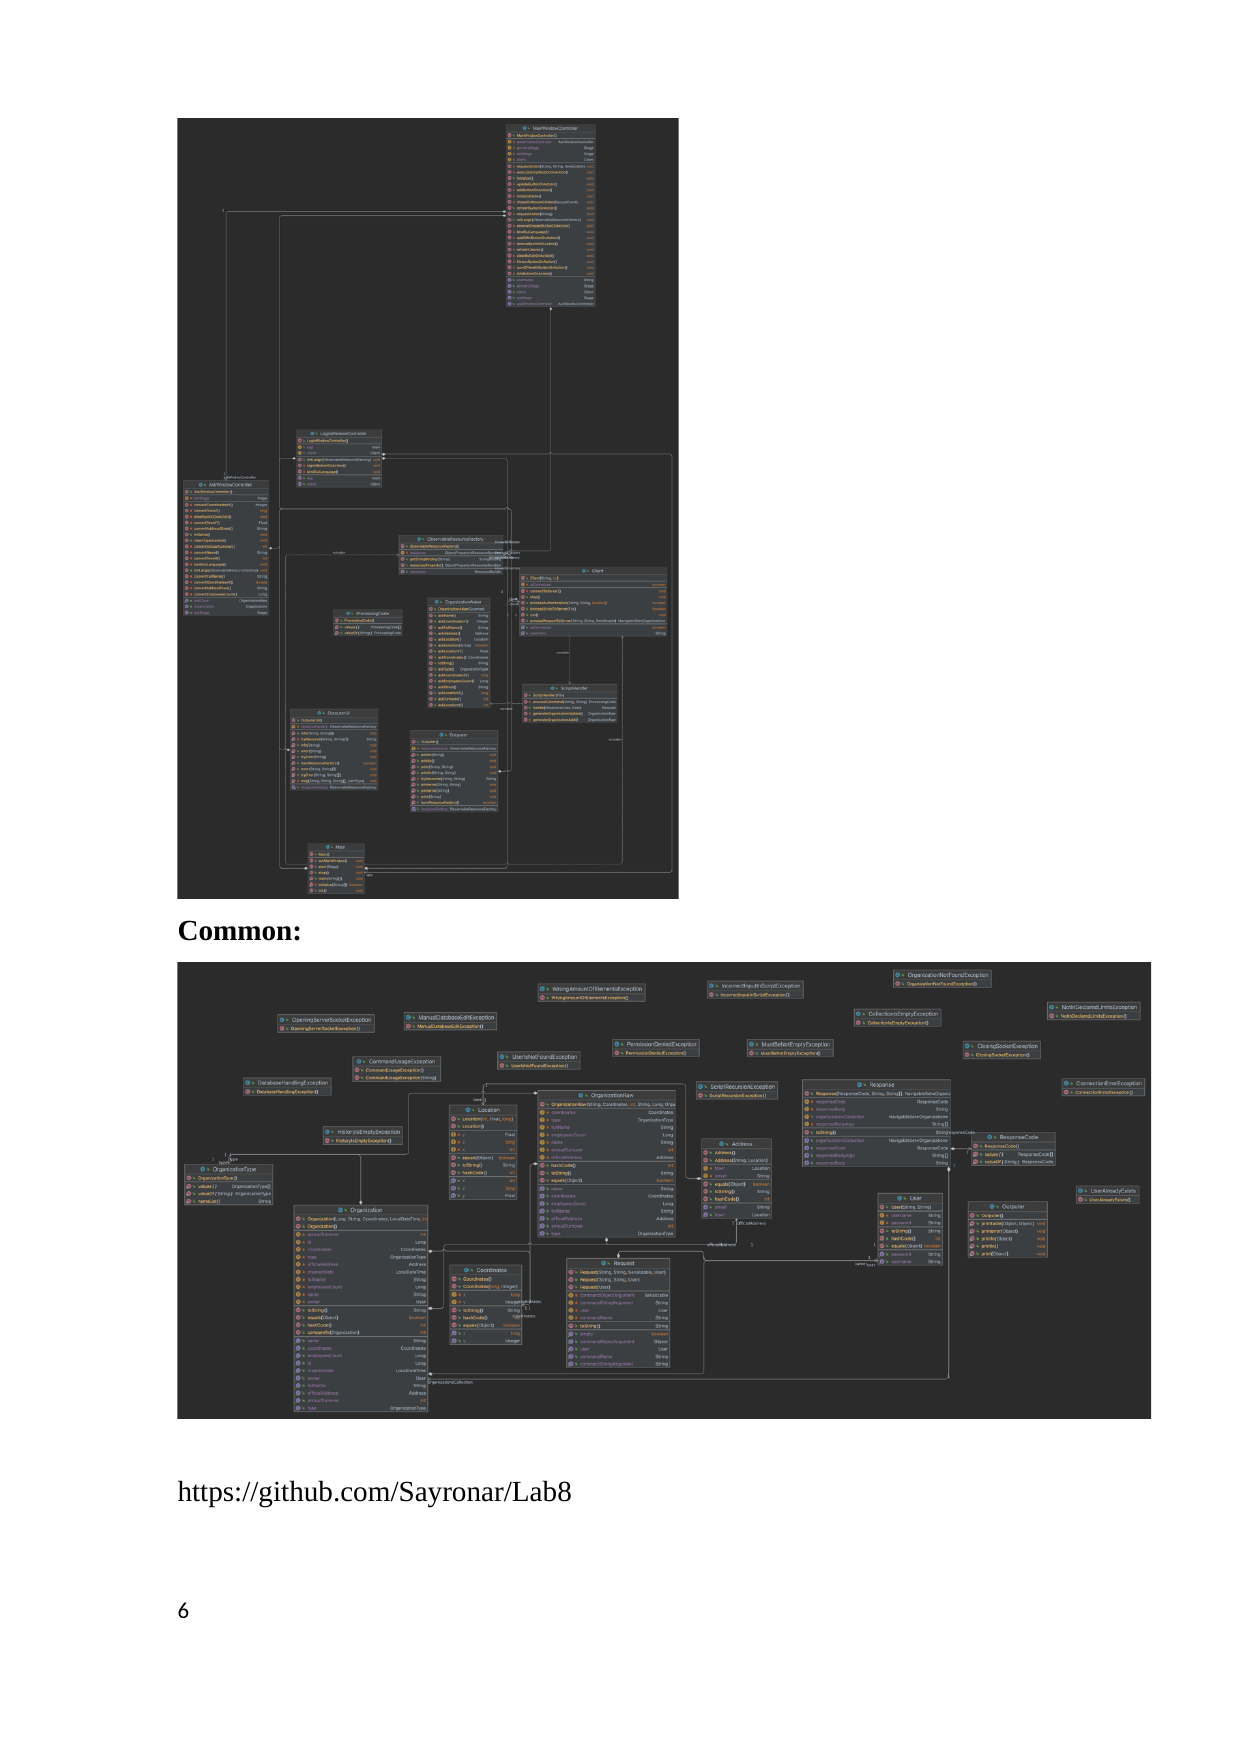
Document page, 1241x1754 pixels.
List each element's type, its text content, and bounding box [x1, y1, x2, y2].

picture [177, 962, 1152, 1419]
picture [177, 118, 679, 899]
text https://github.com/Sayronar/Lab8 [177, 1474, 1152, 1508]
text Common: [177, 913, 1152, 946]
